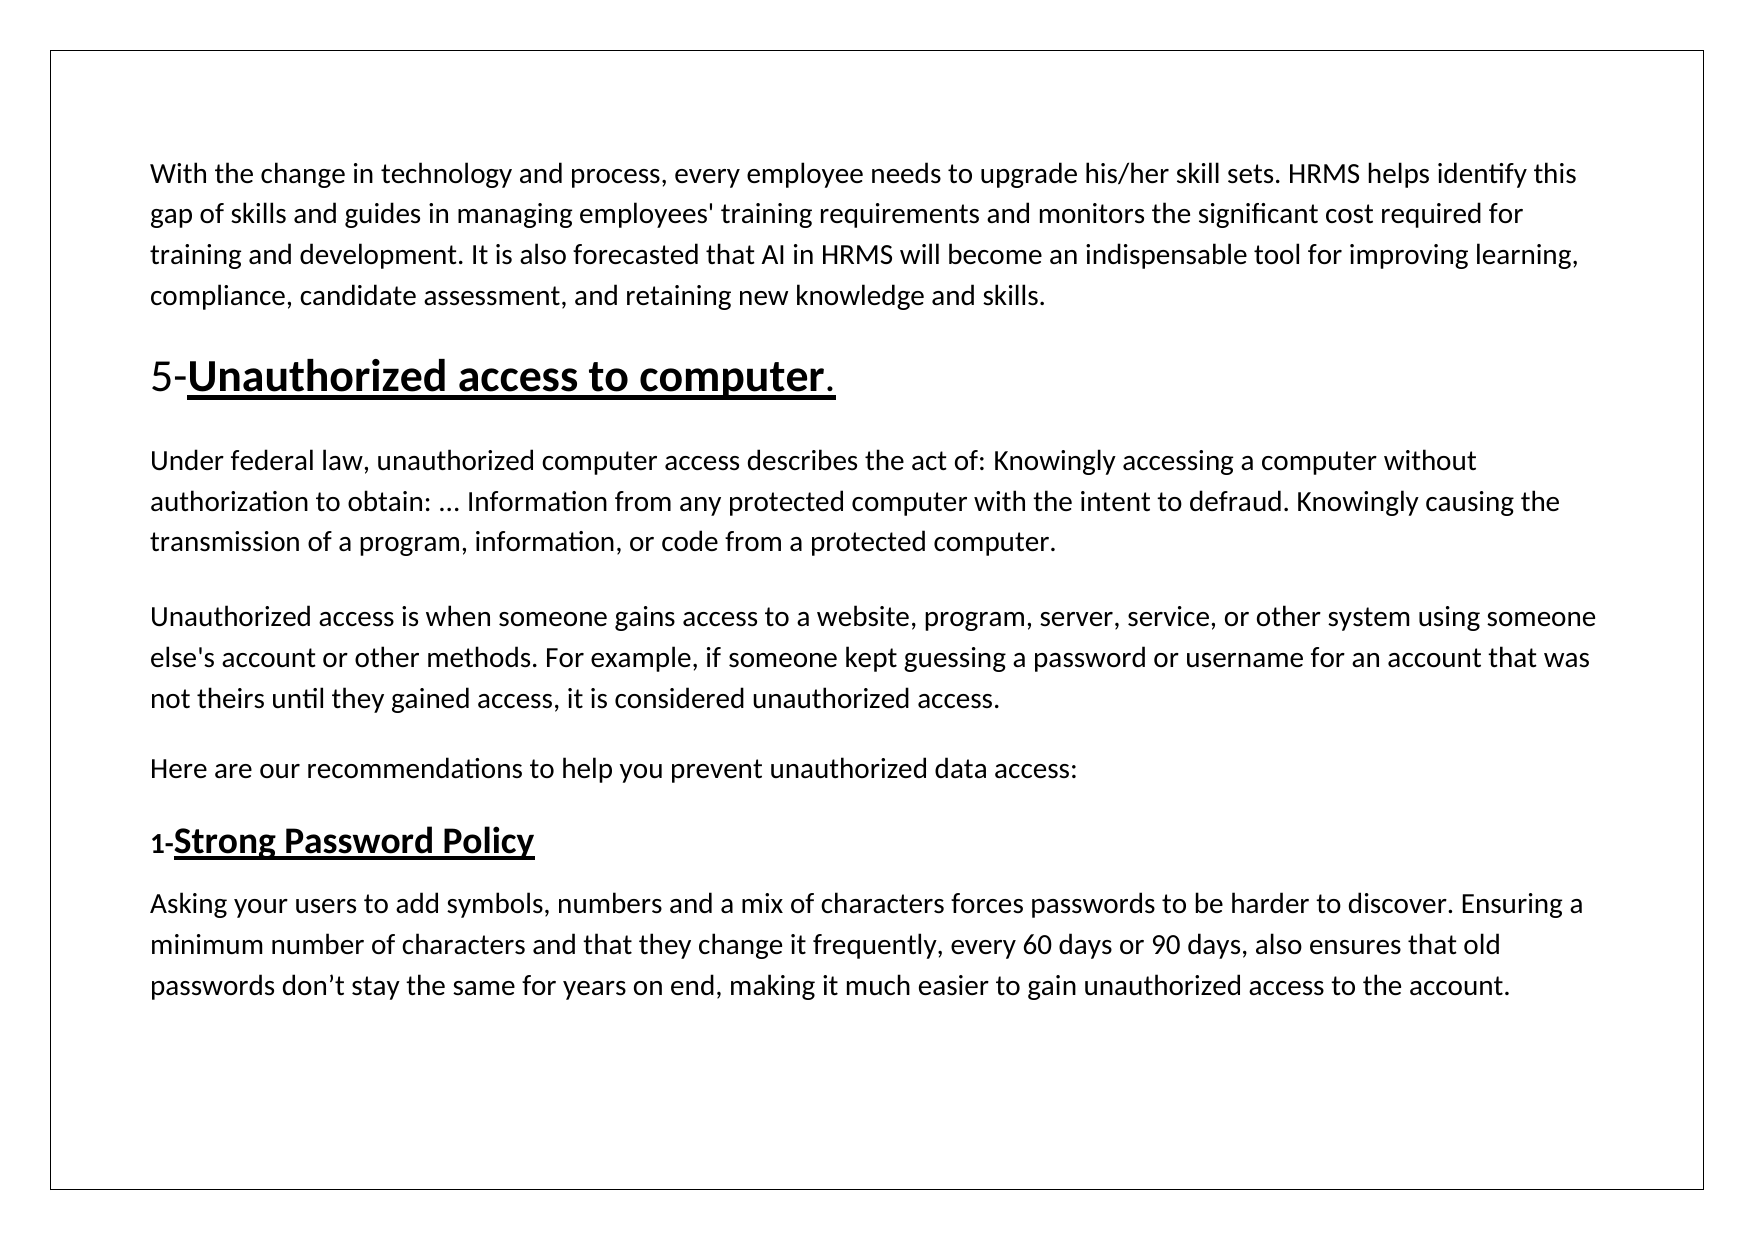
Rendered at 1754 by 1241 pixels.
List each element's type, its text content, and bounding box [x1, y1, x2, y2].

text Asking your users to add symbols, numbers and a mix of characters forces passwords to be harder to discover. Ensuring a minimum number of characters and that they change it frequently, every 60 days or 90 days, also ensures that old passwords don’t stay the same for years on end, making it much easier to gain unauthorized access to the account. [150, 885, 1604, 1002]
text Unauthorized access is when someone gains access to a website, program, server, service, or other system using someone else's account or other methods. For example, if someone kept guessing a password or username for an account that was not theirs until they gained access, it is considered unauthorized access. [150, 593, 1604, 715]
text Under federal law, unauthorized computer access describes the act of: Knowingly accessing a computer without authorization to obtain: ... Information from any protected computer with the intent to defraud. Knowingly causing the transmission of a program, information, or code from a protected computer. [150, 437, 1604, 559]
subtitle 1-Strong Password Policy [150, 817, 1604, 862]
text With the change in technology and process, every employee needs to upgrade his/her skill sets. HRMS helps identify this gap of skills and guides in managing employees' training requirements and monitors the significant cost required for training and development. It is also forecasted that AI in HRMS will become an indispensable tool for improving learning, compliance, candidate assessment, and retaining new knowledge and skills. [150, 150, 1604, 312]
text Here are our recommendations to help you prevent unauthorized data access: [150, 750, 1604, 785]
text 5-Unauthorized access to computer. [825, 347, 1604, 403]
